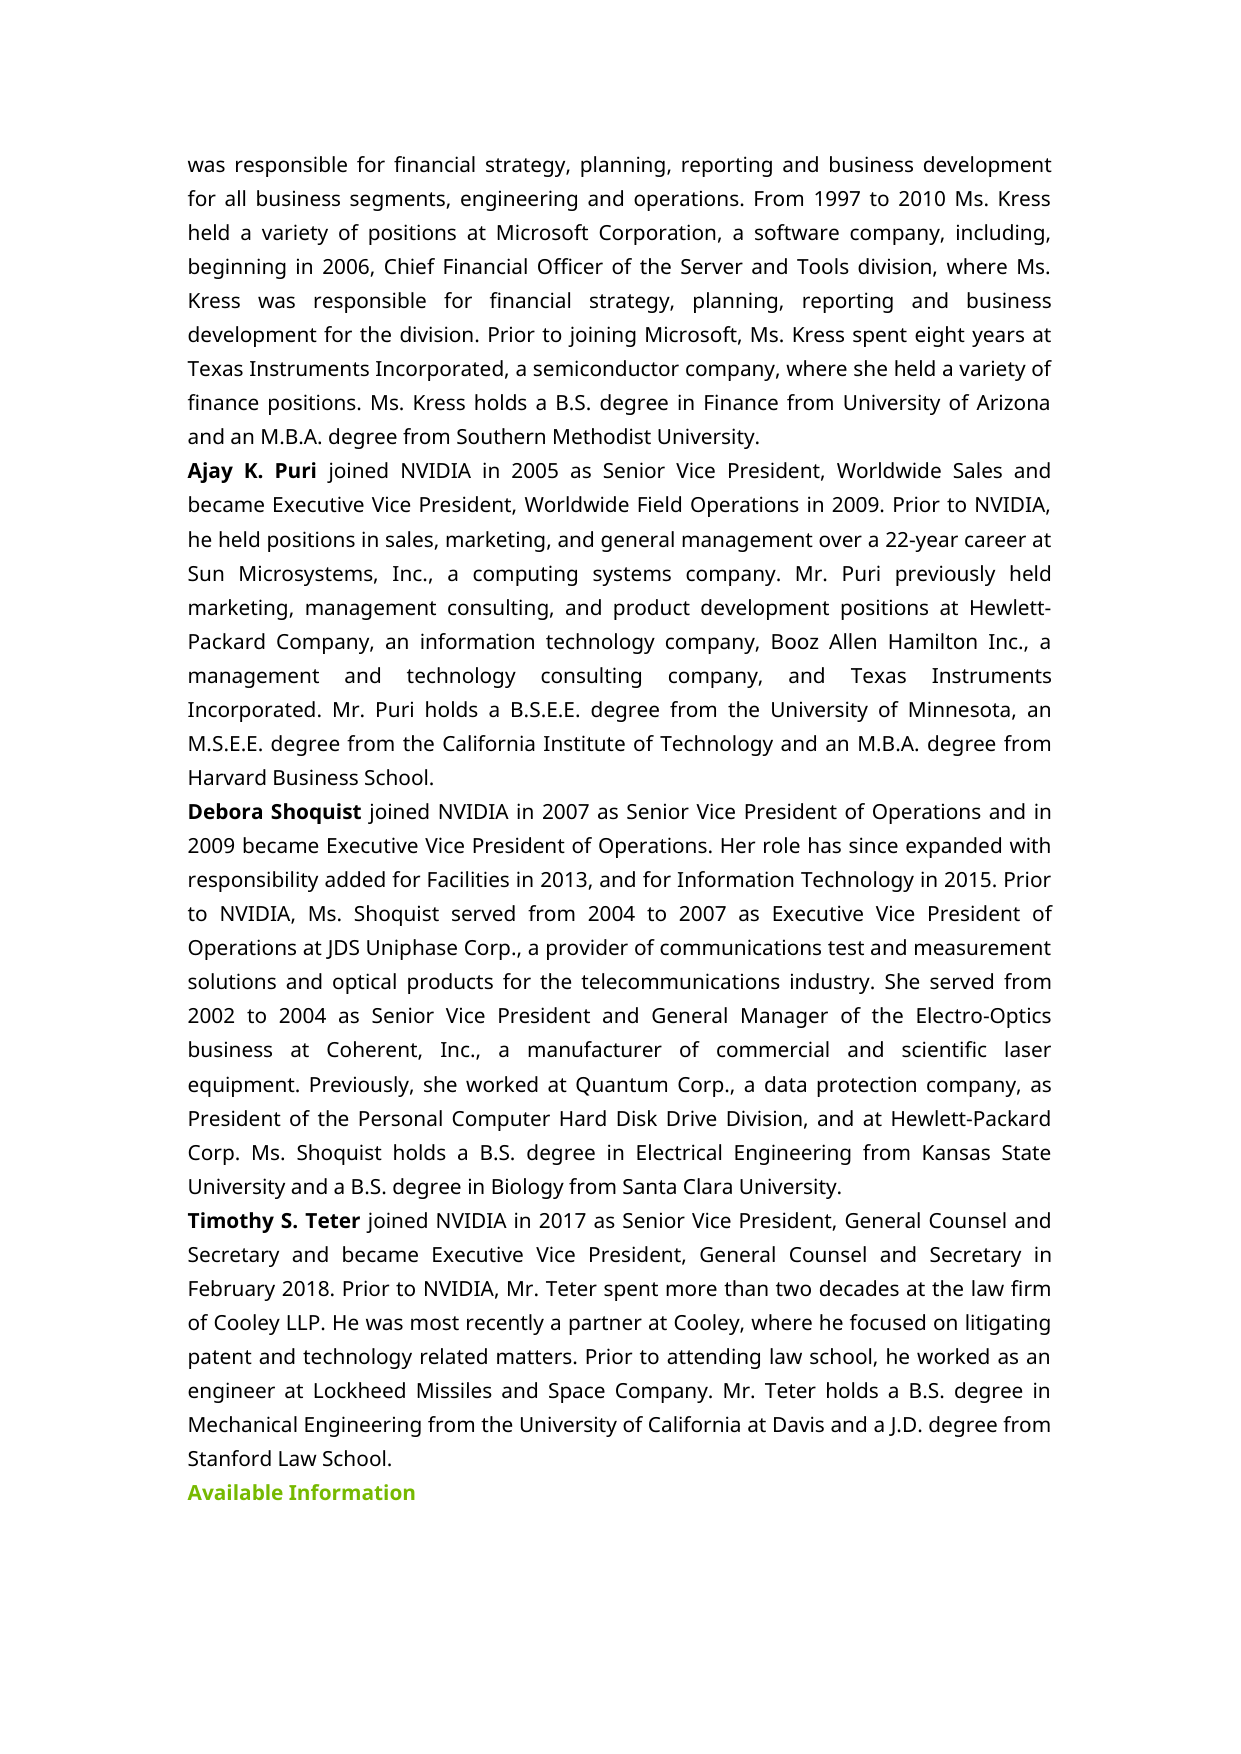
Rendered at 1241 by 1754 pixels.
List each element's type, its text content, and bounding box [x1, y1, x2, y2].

text Debora Shoquist joined NVIDIA in 2007 as Senior Vice President of Operations and in 2009 became Executive Vice President of Operations. Her role has since expanded with responsibility added for Facilities in 2013, and for Information Technology in 2015. Prior to NVIDIA, Ms. Shoquist served from 2004 to 2007 as Executive Vice President of Operations at JDS Uniphase Corp., a provider of communications test and measurement solutions and optical products for the telecommunications industry. She served from 2002 to 2004 as Senior Vice President and General Manager of the Electro-Optics business at Coherent, Inc., a manufacturer of commercial and scientific laser equipment. Previously, she worked at Quantum Corp., a data protection company, as President of the Personal Computer Hard Disk Drive Division, and at Hewlett-Packard Corp. Ms. Shoquist holds a B.S. degree in Electrical Engineering from Kansas State University and a B.S. degree in Biology from Santa Clara University. [187, 797, 1053, 1200]
text Timothy S. Teter joined NVIDIA in 2017 as Senior Vice President, General Counsel and Secretary and became Executive Vice President, General Counsel and Secretary in February 2018. Prior to NVIDIA, Mr. Teter spent more than two decades at the law firm of Cooley LLP. He was most recently a partner at Cooley, where he focused on litigating patent and technology related matters. Prior to attending law school, he worked as an engineer at Lockheed Missiles and Space Company. Mr. Teter holds a B.S. degree in Mechanical Engineering from the University of California at Davis and a J.D. degree from Stanford Law School. [187, 1206, 1053, 1473]
text Ajay K. Puri joined NVIDIA in 2005 as Senior Vice President, Worldwide Sales and became Executive Vice President, Worldwide Field Operations in 2009. Prior to NVIDIA, he held positions in sales, marketing, and general management over a 22-year career at Sun Microsystems, Inc., a computing systems company. Mr. Puri previously held marketing, management consulting, and product development positions at Hewlett-Packard Company, an information technology company, Booz Allen Hamilton Inc., a management and technology consulting company, and Texas Instruments Incorporated. Mr. Puri holds a B.S.E.E. degree from the University of Minnesota, an M.S.E.E. degree from the California Institute of Technology and an M.B.A. degree from Harvard Business School. [187, 457, 1053, 792]
text Available Information [187, 1478, 1053, 1507]
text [187, 150, 1053, 451]
